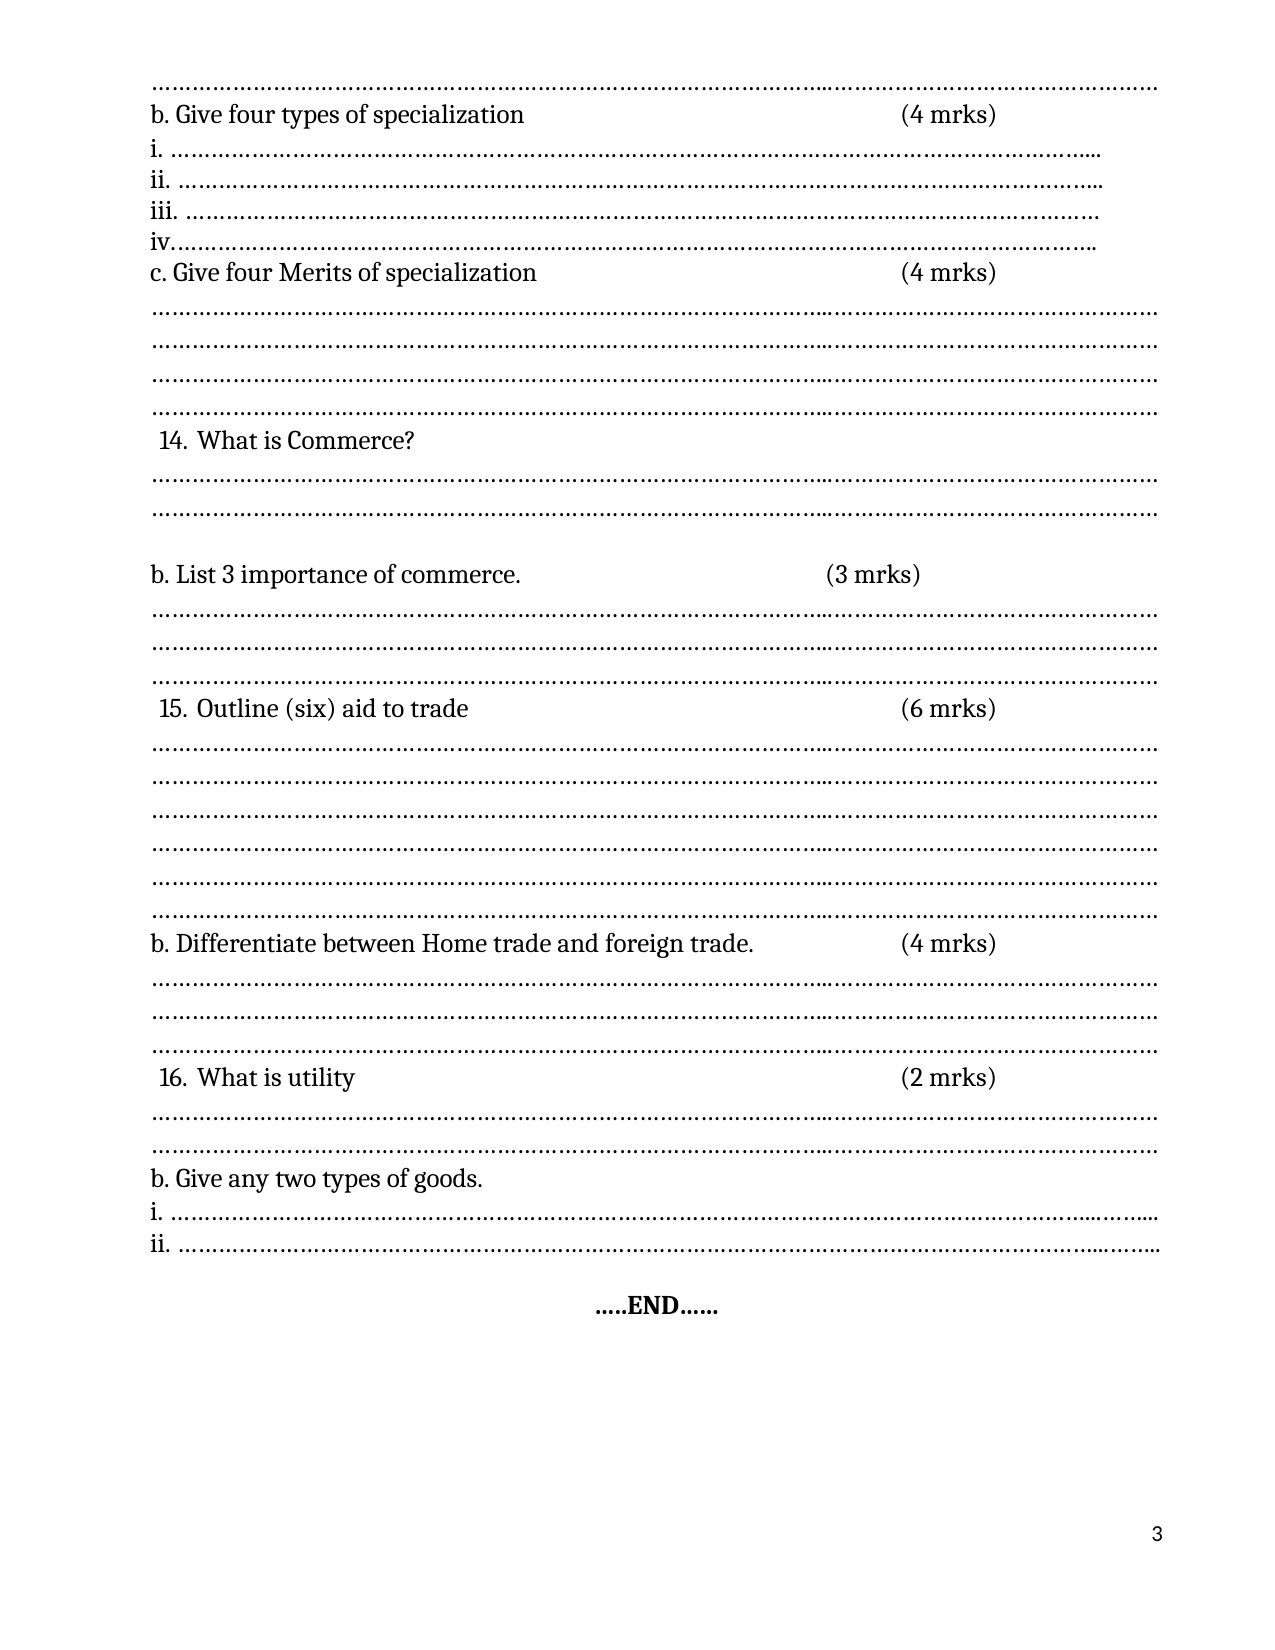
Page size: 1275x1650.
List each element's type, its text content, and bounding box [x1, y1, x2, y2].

text ………………………………………………………………………………………..………………………………………… [150, 861, 1162, 892]
text ………………………………………………………………………………………..………………………………………… [150, 962, 1162, 993]
text ………………………………………………………………………………………..………………………………………… [150, 660, 1162, 691]
text ………………………………………………………………………………………..………………………………………… [150, 995, 1162, 1026]
text iv.………………………………………………………………………………………………………………………. [150, 226, 1162, 257]
text b. Give four types of specialization (4 mrks) [150, 99, 1162, 130]
text ii. ……………………………………………………………………………………………………………………….. [150, 164, 1162, 195]
text ………………………………………………………………………………………..………………………………………… [150, 458, 1162, 490]
list What is Commerce? [159, 425, 1162, 456]
text ………………………………………………………………………………………..………………………………………… [150, 291, 1162, 322]
text i. ………………………………………………………………………………………………………………………... [150, 133, 1162, 164]
text i. ………………………………………………………………………………………………………………………...……... [150, 1196, 1162, 1228]
text ………………………………………………………………………………………..………………………………………… [150, 1096, 1162, 1127]
list What is utility (2 mrks) [159, 1062, 1162, 1093]
text ………………………………………………………………………………………..………………………………………… [150, 593, 1162, 624]
text ………………………………………………………………………………………..………………………………………… [150, 1029, 1162, 1060]
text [150, 66, 1162, 97]
text ………………………………………………………………………………………..………………………………………… [150, 894, 1162, 926]
text c. Give four Merits of specialization (4 mrks) [150, 257, 1162, 288]
text ………………………………………………………………………………………..………………………………………… [150, 1129, 1162, 1161]
text ………………………………………………………………………………………..………………………………………… [150, 391, 1162, 423]
text b. Differentiate between Home trade and foreign trade. (4 mrks) [150, 928, 1162, 959]
text ………………………………………………………………………………………..………………………………………… [150, 324, 1162, 356]
text ………………………………………………………………………………………..………………………………………… [150, 794, 1162, 825]
text ………………………………………………………………………………………..………………………………………… [150, 358, 1162, 389]
list Outline (six) aid to trade (6 mrks) [159, 693, 1162, 724]
text iii. ……………………………………………………………………………………………………………………… [150, 195, 1162, 226]
text …..END…... [150, 1290, 1162, 1321]
text b. Give any two types of goods. [150, 1163, 1162, 1194]
text ………………………………………………………………………………………..………………………………………… [150, 827, 1162, 859]
text ………………………………………………………………………………………..………………………………………… [150, 492, 1162, 523]
text ………………………………………………………………………………………..………………………………………… [150, 760, 1162, 792]
text ………………………………………………………………………………………..………………………………………… [150, 727, 1162, 758]
text b. List 3 importance of commerce. (3 mrks) [150, 559, 1162, 590]
text ii. ………………………………………………………………………………………………………………………...…….. [150, 1228, 1162, 1259]
text ………………………………………………………………………………………..………………………………………… [150, 626, 1162, 657]
